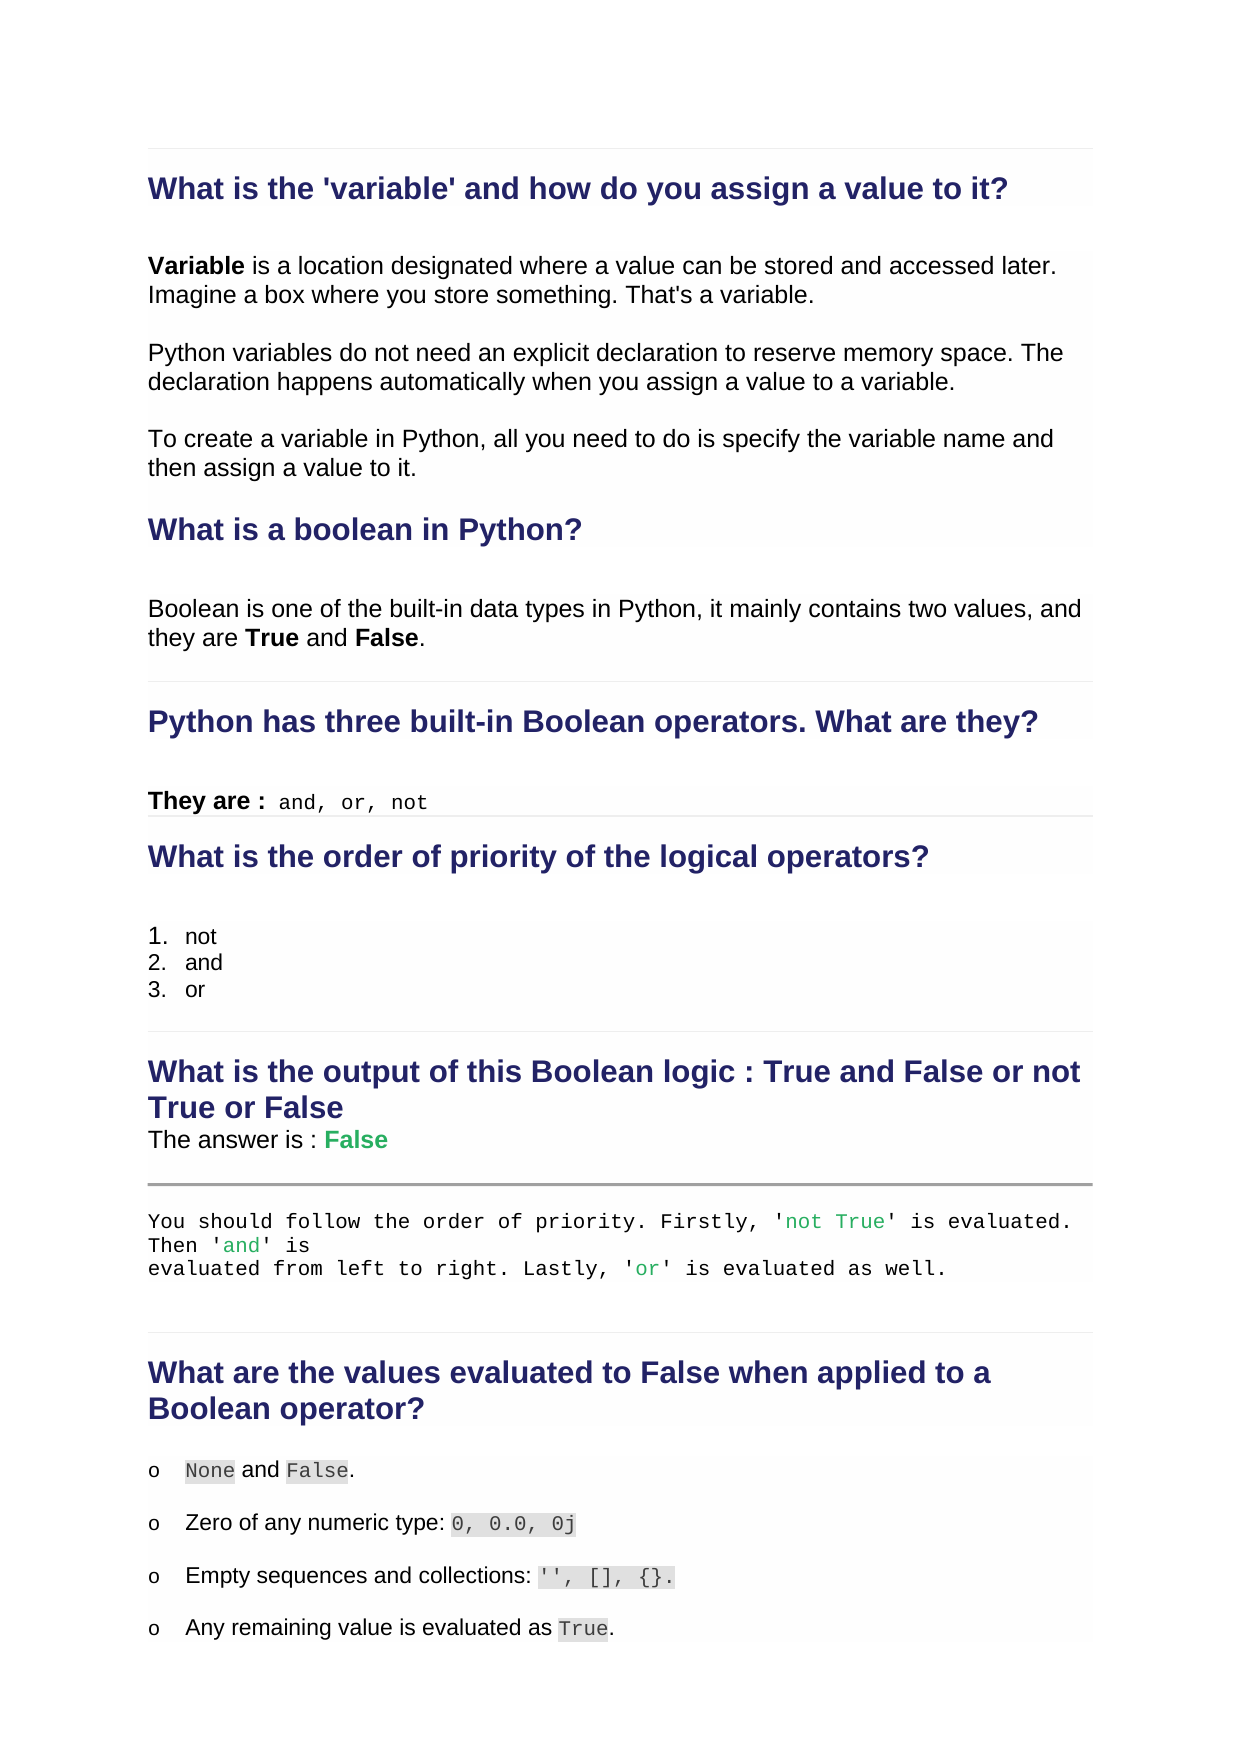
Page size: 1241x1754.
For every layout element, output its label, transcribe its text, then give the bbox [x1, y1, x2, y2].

list Zero of any numeric type: 0, 0.0, 0j [148, 1509, 1093, 1537]
text Python variables do not need an explicit declaration to reserve memory space. The declaration happens automatically when you assign a value to a variable. [148, 338, 1093, 395]
subtitle What is the 'variable' and how do you assign a value to it? [148, 149, 1093, 206]
text Variable is a location designated where a value can be stored and accessed later. Imagine a box where you store something. That's a variable. [148, 251, 1093, 308]
text evaluated from left to right. Lastly, 'or' is evaluated as well. [148, 1258, 1093, 1282]
text You should follow the order of priority. Firstly, 'not True' is evaluated. Then 'and' is [148, 1211, 1093, 1258]
text They are : and, or, not [148, 786, 1093, 815]
list and [148, 949, 1093, 976]
text Boolean is one of the built-in data types in Python, it mainly contains two values, and they are True and False. [148, 594, 1093, 651]
list or [148, 976, 1093, 1002]
text The answer is : False [148, 1125, 1093, 1154]
list not [148, 921, 1093, 949]
list Any remaining value is evaluated as True. [148, 1614, 1093, 1642]
text What is the output of this Boolean logic : True and False or not True or False [148, 1032, 1093, 1125]
subtitle What are the values evaluated to False when applied to a Boolean operator? [148, 1333, 1093, 1426]
list Empty sequences and collections: '', [], {}. [148, 1562, 1093, 1589]
list None and False. [148, 1456, 1093, 1484]
subtitle What is a boolean in Python? [148, 511, 1093, 547]
text To create a variable in Python, all you need to do is specify the variable name and then assign a value to it. [148, 424, 1093, 482]
text Python has three built-in Boolean operators. What are they? [148, 682, 1093, 739]
text What is the order of priority of the logical operators? [148, 817, 1093, 874]
